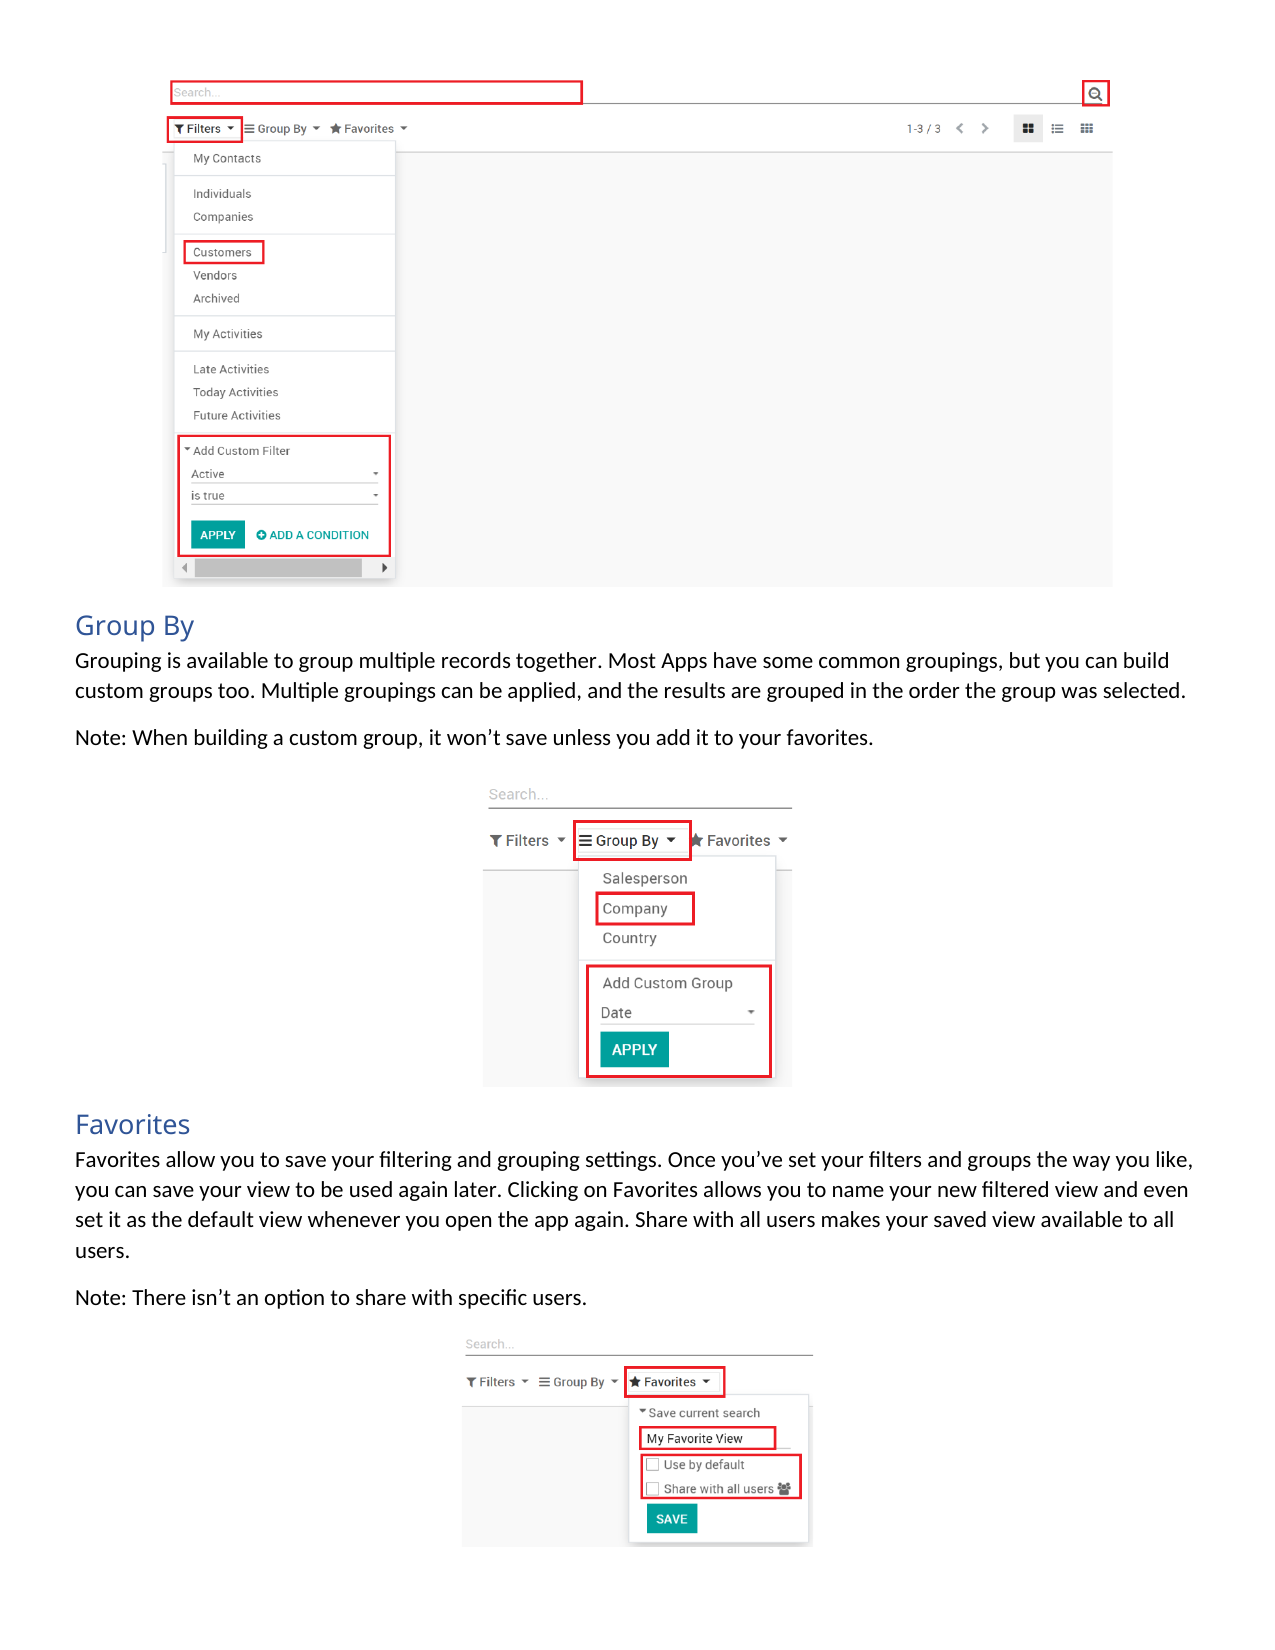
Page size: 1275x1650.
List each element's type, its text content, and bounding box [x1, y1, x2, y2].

picture [461, 1329, 814, 1547]
text Favorites allow you to save your filtering and grouping settings. Once you’ve set your filters and groups the way you like, you can save your view to be used again later. Clicking on Favorites allows you to name your new filtered view and even set it as the default view whenever you open the app again. Share with all users makes your saved view available to all users. [75, 1145, 1200, 1264]
picture [162, 75, 1113, 587]
text Note: There isn’t an option to share with specific users. [75, 1283, 1200, 1311]
subtitle Group By [75, 606, 1200, 643]
picture [482, 769, 793, 1087]
text Note: When building a custom group, it won’t save unless you add it to your favorites. [75, 723, 1200, 751]
subtitle Favorites [75, 1105, 1200, 1142]
text Grouping is available to group multiple records together. Most Apps have some common groupings, but you can build custom groups too. Multiple groupings can be applied, and the results are grouped in the order the group was selected. [75, 646, 1200, 704]
